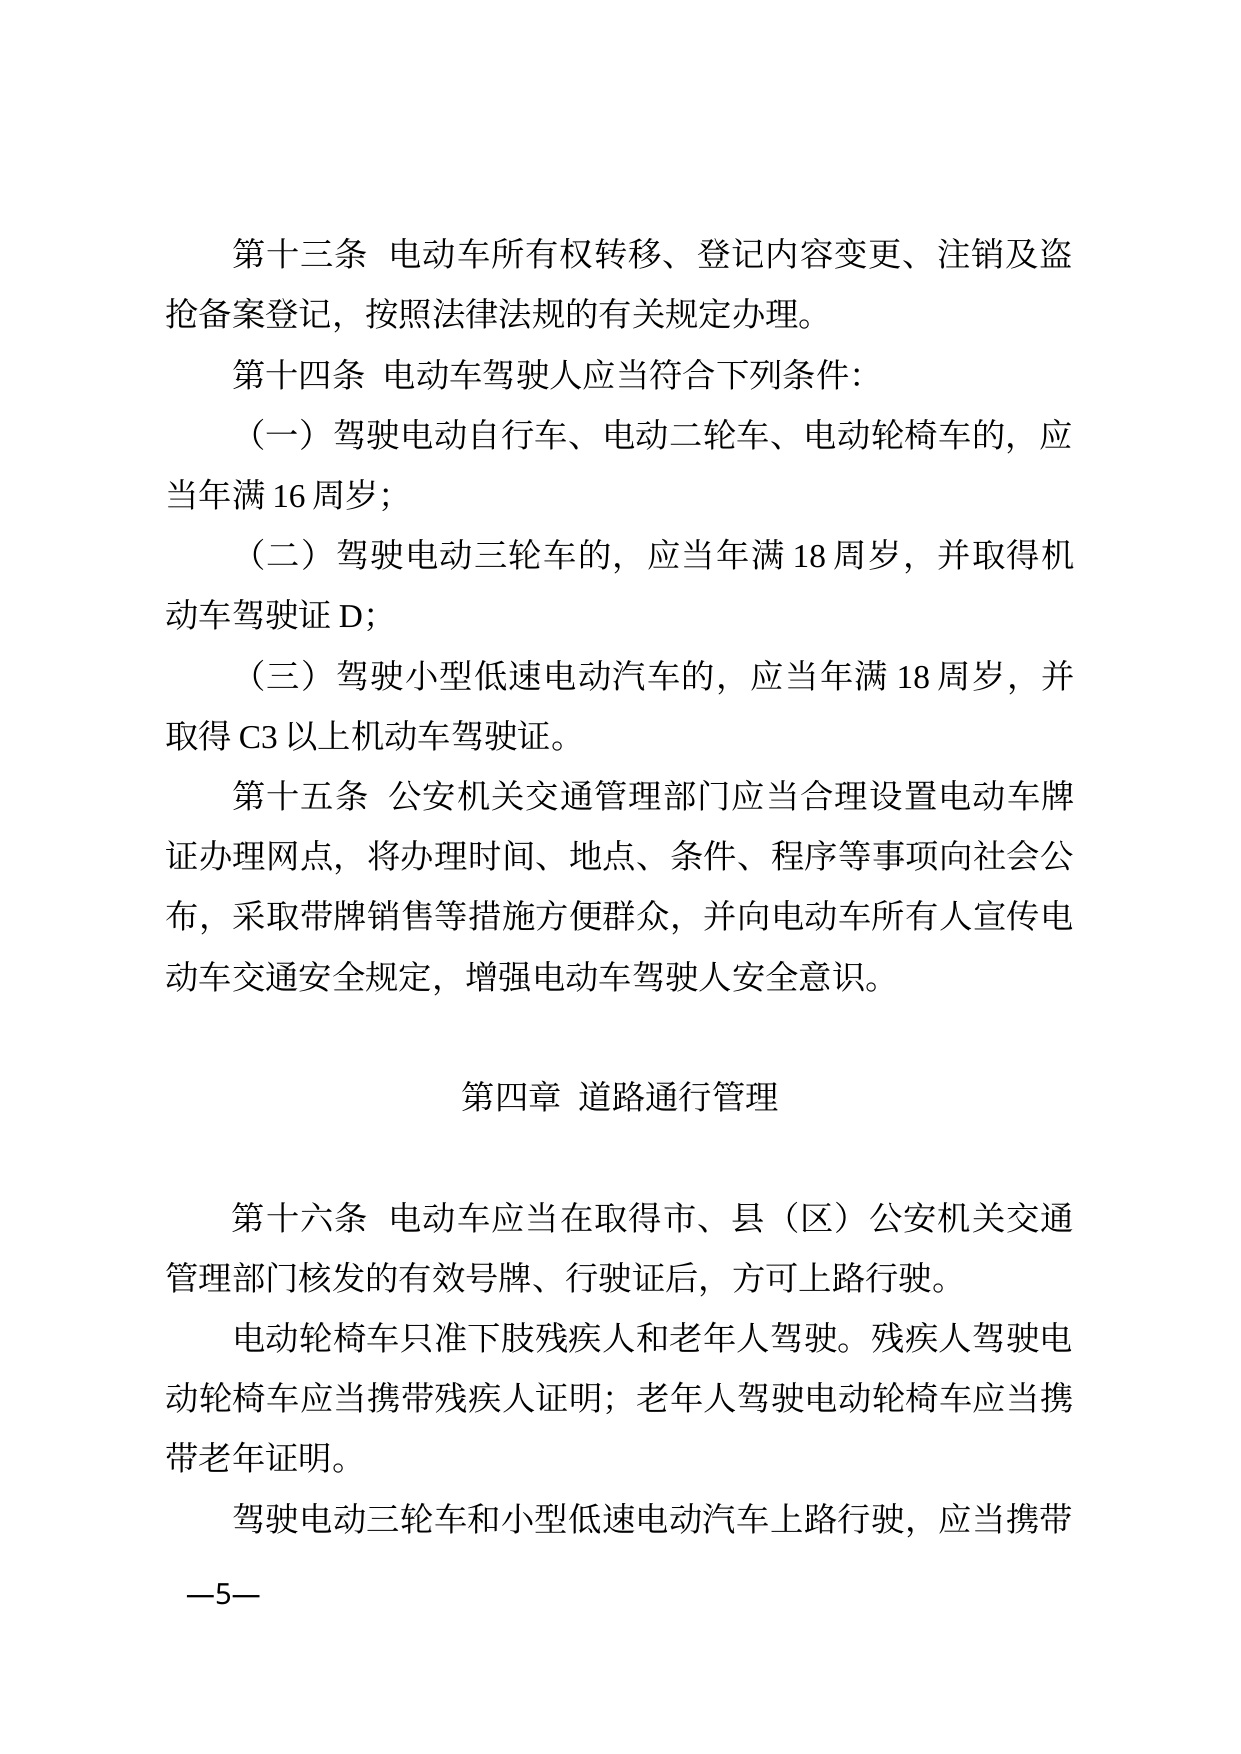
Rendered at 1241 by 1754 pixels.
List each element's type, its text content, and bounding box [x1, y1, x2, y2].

text （二）驾驶电动三轮车的，应当年满18周岁，并取得机动车驾驶证D； [165, 519, 1075, 640]
text 第十四条 电动车驾驶人应当符合下列条件： [165, 339, 1075, 399]
text 第十五条 公安机关交通管理部门应当合理设置电动车牌证办理网点，将办理时间、地点、条件、程序等事项向社会公布，采取带牌销售等措施方便群众，并向电动车所有人宣传电动车交通安全规定，增强电动车驾驶人安全意识。 [165, 760, 1075, 1001]
text （三）驾驶小型低速电动汽车的，应当年满18周岁，并取得C3以上机动车驾驶证。 [165, 640, 1075, 760]
text 第十六条 电动车应当在取得市、县（区）公安机关交通管理部门核发的有效号牌、行驶证后，方可上路行驶。 [165, 1182, 1075, 1302]
text （一）驾驶电动自行车、电动二轮车、电动轮椅车的，应当年满16周岁； [165, 399, 1075, 519]
text 第四章 道路通行管理 [165, 1061, 1075, 1122]
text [165, 1483, 1075, 1543]
text 电动轮椅车只准下肢残疾人和老年人驾驶。残疾人驾驶电动轮椅车应当携带残疾人证明；老年人驾驶电动轮椅车应当携带老年证明。 [165, 1302, 1075, 1483]
text 第十三条 电动车所有权转移、登记内容变更、注销及盗抢备案登记，按照法律法规的有关规定办理。 [165, 218, 1075, 339]
